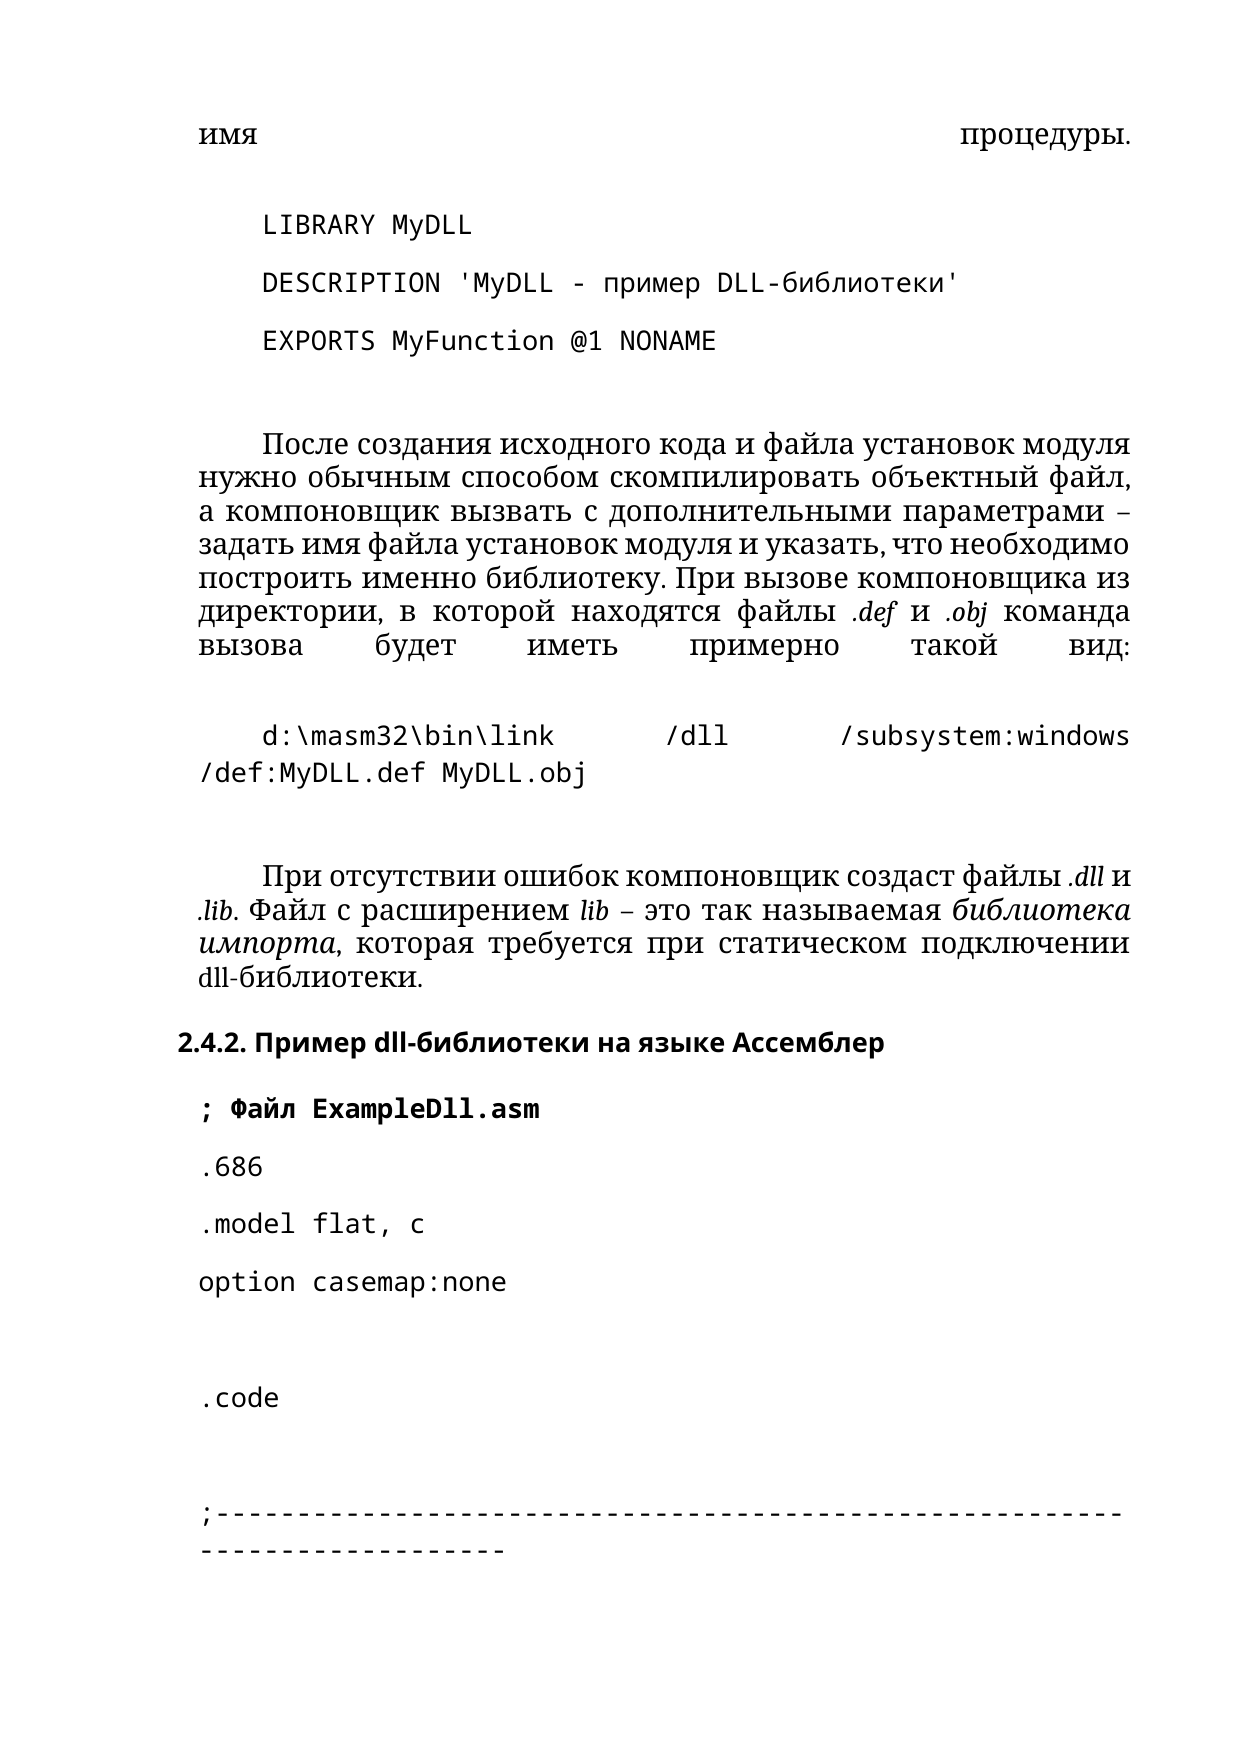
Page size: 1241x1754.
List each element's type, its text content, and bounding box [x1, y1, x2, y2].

text .686 [198, 1147, 1131, 1184]
text 2.4.2. Пример dll-библиотеки на языке Ассемблер [177, 1023, 1152, 1060]
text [198, 118, 1131, 185]
text При отсутствии ошибок компоновщик создаст файлы .dll и .lib. Файл с расширением lib – это так называемая библиотека импорта, которая требуется при статическом подключении dll-библиотеки. [198, 860, 1131, 994]
text LIBRARY MyDLL [198, 206, 1131, 243]
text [198, 1493, 1131, 1567]
text После создания исходного кода и файла установок модуля нужно обычным способом скомпилировать объектный файл, а компоновщик вызвать с дополнительными параметрами – задать имя файла установок модуля и указать, что необходимо построить именно библиотеку. При вызове компоновщика из директории, в которой находятся файлы .def и .obj команда вызова будет иметь примерно такой вид: [198, 428, 1131, 696]
text .code [198, 1378, 1131, 1415]
text DESCRIPTION 'MyDLL - пример DLL-библиотеки' [198, 263, 1131, 300]
text d:\masm32\bin\link /dll /subsystem:windows /def:MyDLL.def MyDLL.obj [198, 717, 1131, 791]
text EXPORTS MyFunction @1 NONAME [198, 321, 1131, 358]
text .model flat, c [198, 1205, 1131, 1242]
text ; Файл ExampleDll.asm [198, 1089, 1131, 1126]
text option casemap:none [198, 1263, 1131, 1299]
